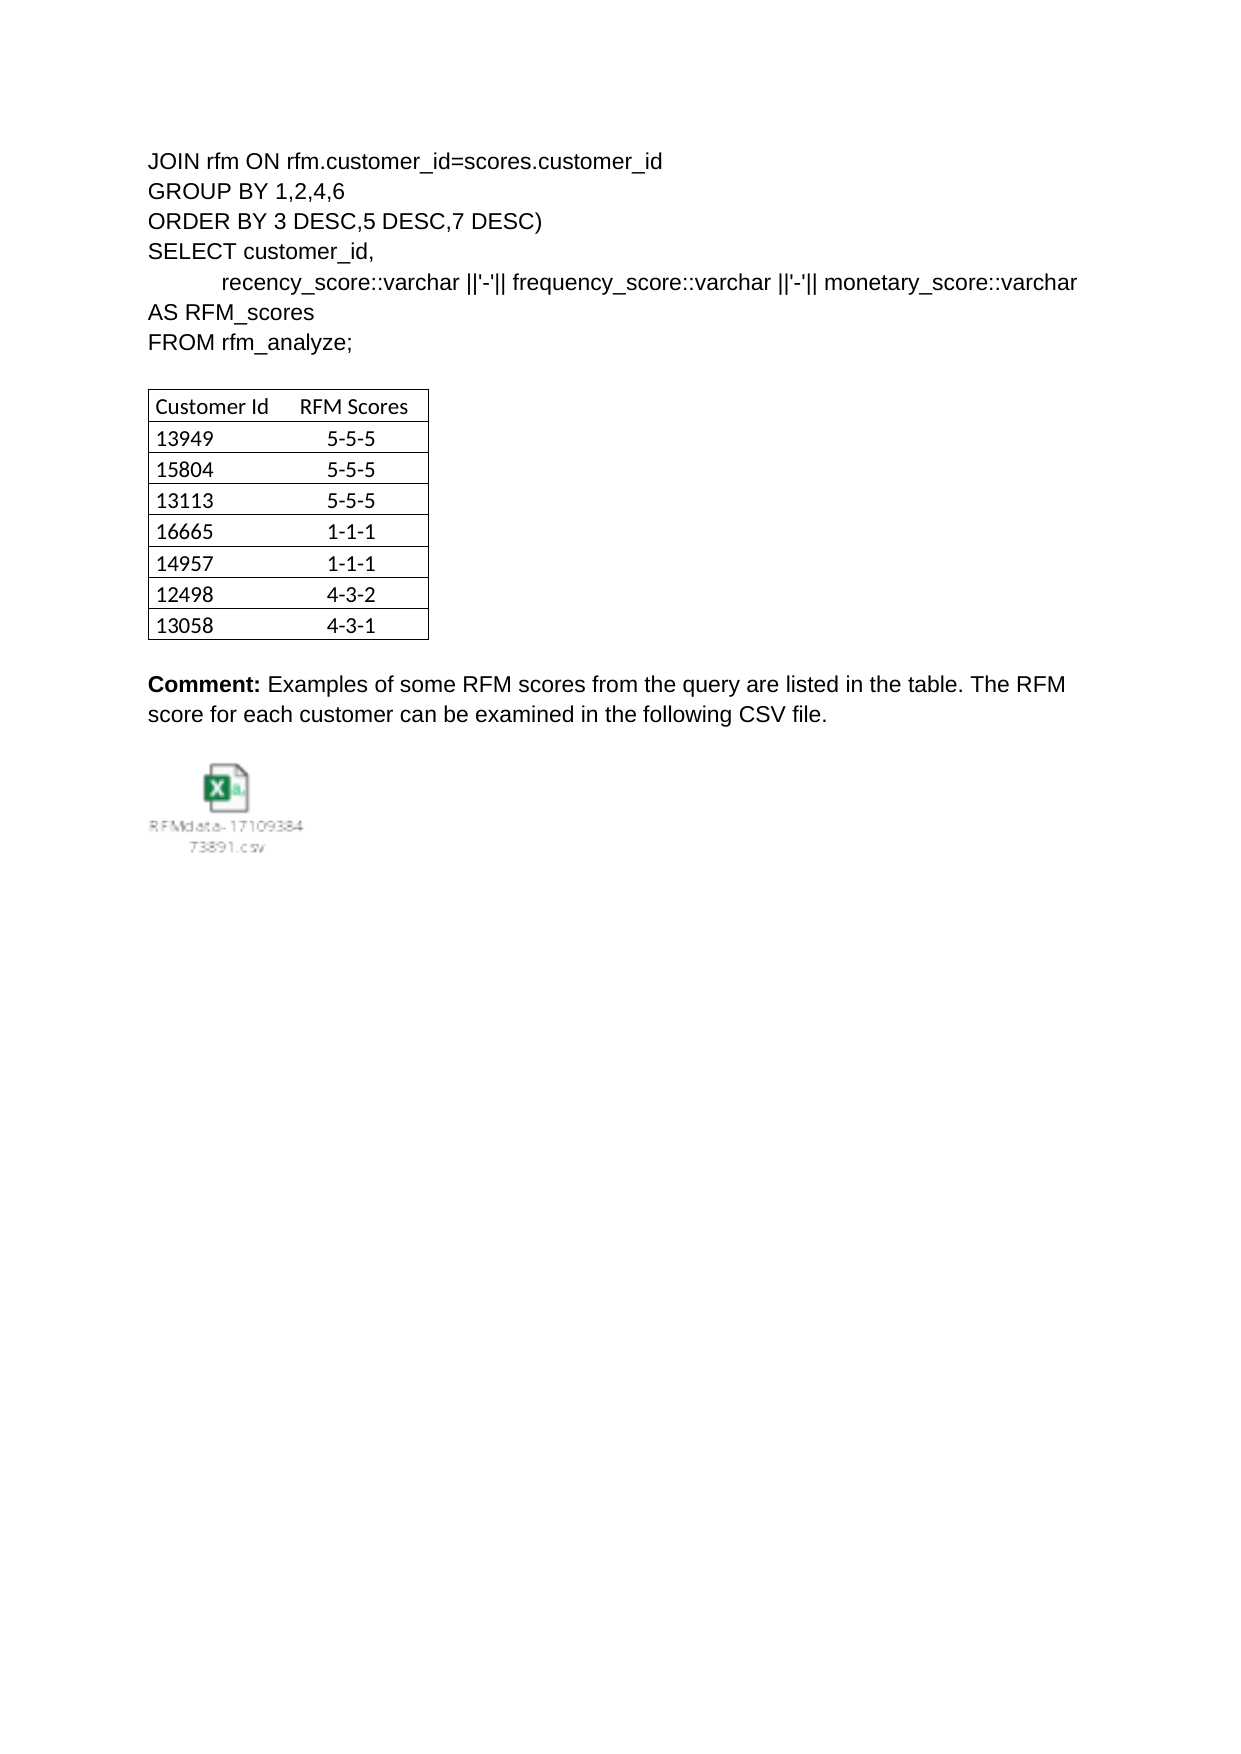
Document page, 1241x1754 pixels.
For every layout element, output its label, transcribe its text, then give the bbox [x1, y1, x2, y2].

table_cell 13058 4-3-1 [149, 609, 428, 639]
text JOIN rfm ON rfm.customer_id=scores.customer_id [148, 148, 1093, 174]
text FROM rfm_analyze; [148, 329, 1093, 355]
table_header Customer Id RFM Scores [149, 390, 428, 421]
text ORDER BY 3 DESC,5 DESC,7 DESC) [148, 208, 1093, 234]
table_cell 14957 1-1-1 [149, 547, 428, 577]
table_cell 13949 5-5-5 [149, 422, 428, 452]
table_cell 12498 4-3-2 [149, 578, 428, 608]
table_cell 16665 1-1-1 [149, 515, 428, 546]
text recency_score::varchar ||'-'|| frequency_score::varchar ||'-'|| monetary_score::varchar AS RFM_scores [148, 268, 1093, 325]
text GROUP BY 1,2,4,6 [148, 178, 1093, 204]
text SELECT customer_id, [148, 238, 1093, 264]
table_cell 13113 5-5-5 [149, 484, 428, 514]
text Comment: Examples of some RFM scores from the query are listed in the table. The RFM score for each customer can be examined in the following CSV file. [148, 671, 1093, 727]
table_cell 15804 5-5-5 [149, 453, 428, 483]
